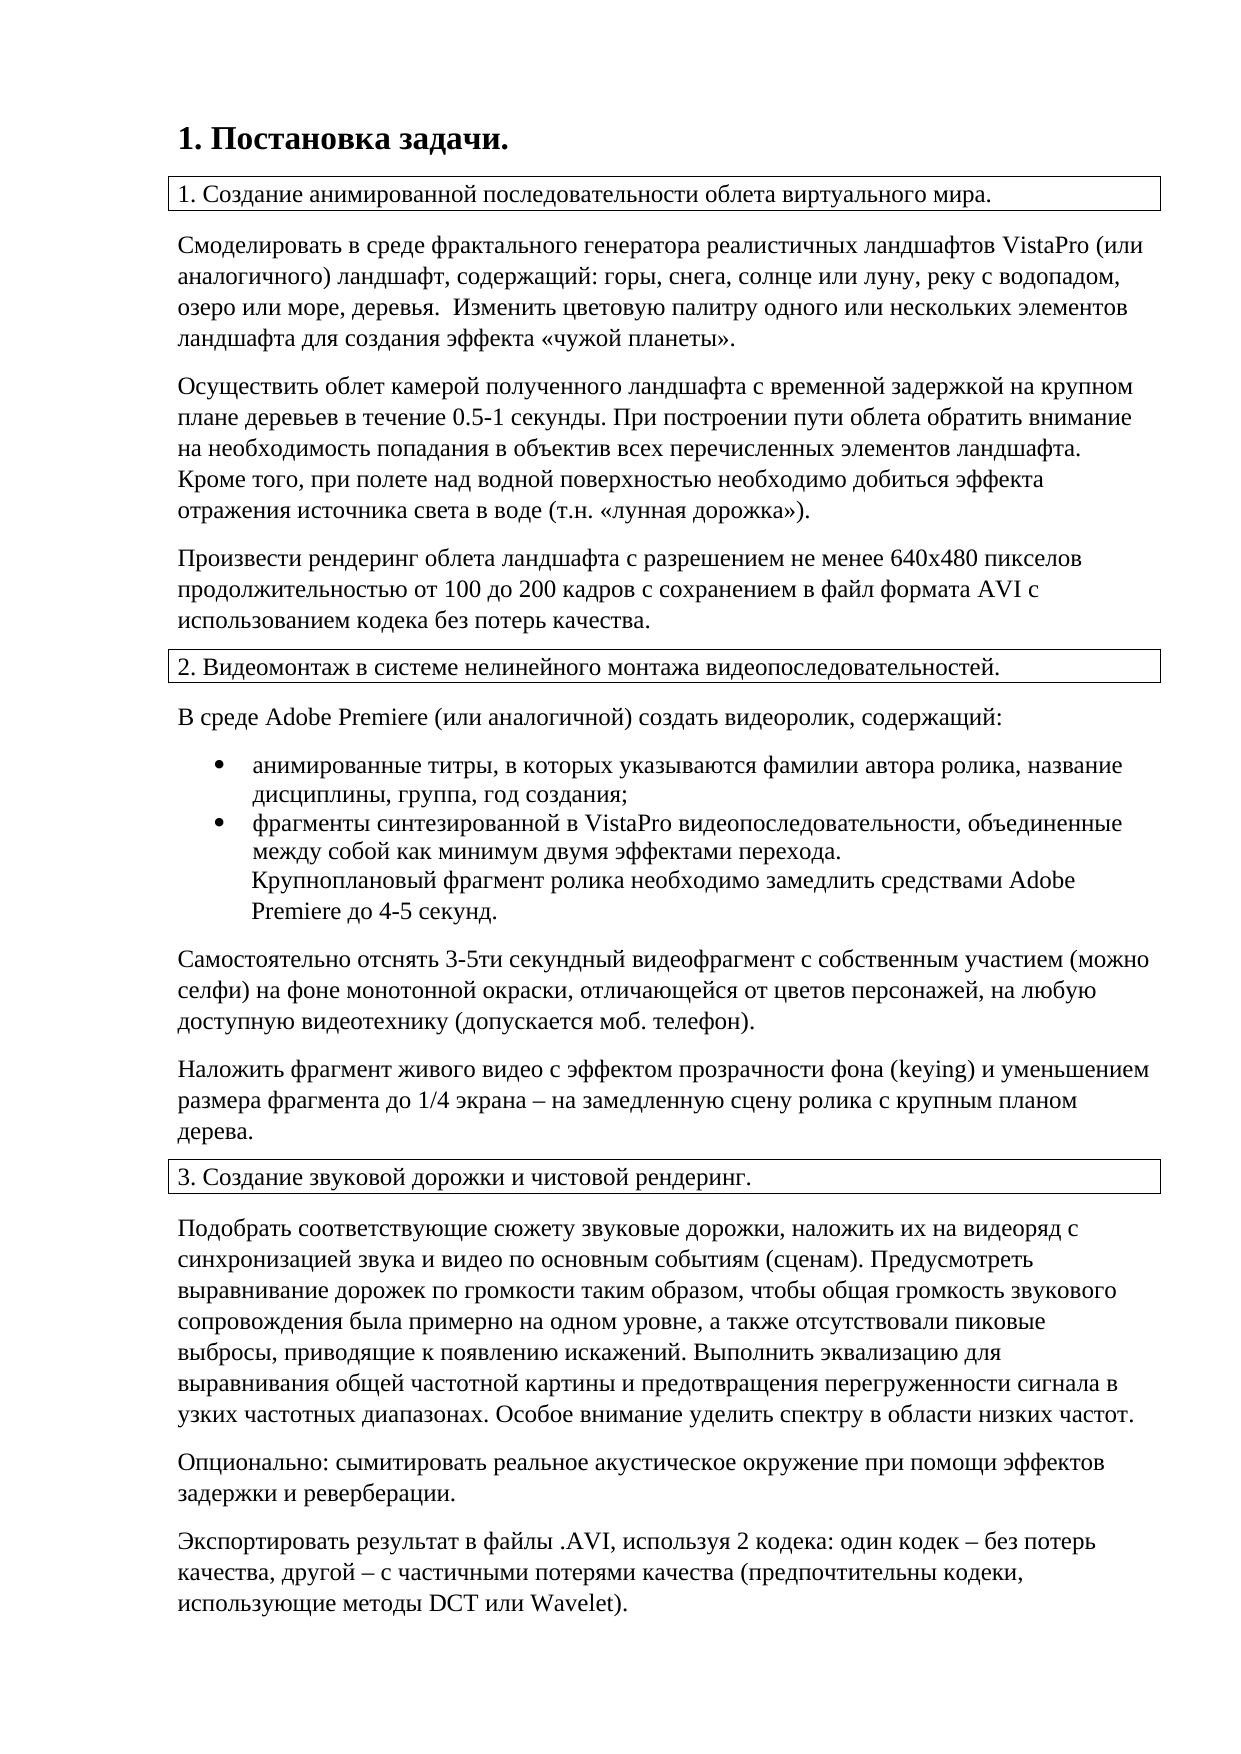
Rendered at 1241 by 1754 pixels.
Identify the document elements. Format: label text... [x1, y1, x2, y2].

text Смоделировать в среде фрактального генератора реалистичных ландшафтов VistaPro (или аналогичного) ландшафт, содержащий: горы, снега, солнце или луну, реку с водопадом, озеро или море, деревья. Изменить цветовую палитру одного или нескольких элементов ландшафта для создания эффекта «чужой планеты». [177, 230, 1152, 352]
text 2. Видеомонтаж в системе нелинейного монтажа видеопоследовательностей. [169, 650, 1160, 682]
text Экспортировать результат в файлы .AVI, используя 2 кодека: один кодек – без потерь качества, другой – с частичными потерями качества (предпочтительны кодеки, использующие методы DCT или Wavelet). [177, 1526, 1152, 1617]
text 3. Создание звуковой дорожки и чистовой рендеринг. [169, 1160, 1160, 1193]
text Осуществить облет камерой полученного ландшафта с временной задержкой на крупном плане деревьев в течение 0.5-1 секунды. При построении пути облета обратить внимание на необходимость попадания в объектив всех перечисленных элементов ландшафта. Кроме того, при полете над водной поверхностью необходимо добиться эффекта отражения источника света в воде (т.н. «лунная дорожка»). [177, 371, 1152, 524]
text В среде Adobe Premiere (или аналогичной) создать видеоролик, содержащий: [177, 702, 1152, 731]
text 1. Создание анимированной последовательности облета виртуального мира. [169, 177, 1160, 210]
text Произвести рендеринг облета ландшафта с разрешением не менее 640x480 пикселов продолжительностью от 100 до 200 кадров с сохранением в файл формата AVI с использованием кодека без потерь качества. [177, 543, 1152, 634]
text Крупноплановый фрагмент ролика необходимо замедлить средствами Adobe Premiere до 4-5 секунд. [251, 865, 1152, 925]
text Опционально: сымитировать реальное акустическое окружение при помощи эффектов задержки и реверберации. [177, 1447, 1152, 1507]
text Подобрать соответствующие сюжету звуковые дорожки, наложить их на видеоряд с синхронизацией звука и видео по основным событиям (сценам). Предусмотреть выравнивание дорожек по громкости таким образом, чтобы общая громкость звукового сопровождения была примерно на одном уровне, а также отсутствовали пиковые выбросы, приводящие к появлению искажений. Выполнить эквализацию для выравнивания общей частотной картины и предотвращения перегруженности сигнала в узких частотных диапазонах. Особое внимание уделить спектру в области низких частот. [177, 1213, 1152, 1428]
text 1. Постановка задачи. [177, 118, 1152, 156]
text Наложить фрагмент живого видео с эффектом прозрачности фона (keying) и уменьшением размера фрагмента до 1/4 экрана – на замедленную сцену ролика с крупным планом дерева. [177, 1054, 1152, 1144]
list фрагменты синтезированной в VistaPro видеопоследовательности, объединенные между собой как минимум двумя эффектами перехода. [215, 808, 1152, 865]
text Самостоятельно отснять 3-5ти секундный видеофрагмент с собственным участием (можно селфи) на фоне монотонной окраски, отличающейся от цветов персонажей, на любую доступную видеотехнику (допускается моб. телефон). [177, 944, 1152, 1035]
list анимированные титры, в которых указываются фамилии автора ролика, название дисциплины, группа, год создания; [215, 750, 1152, 808]
